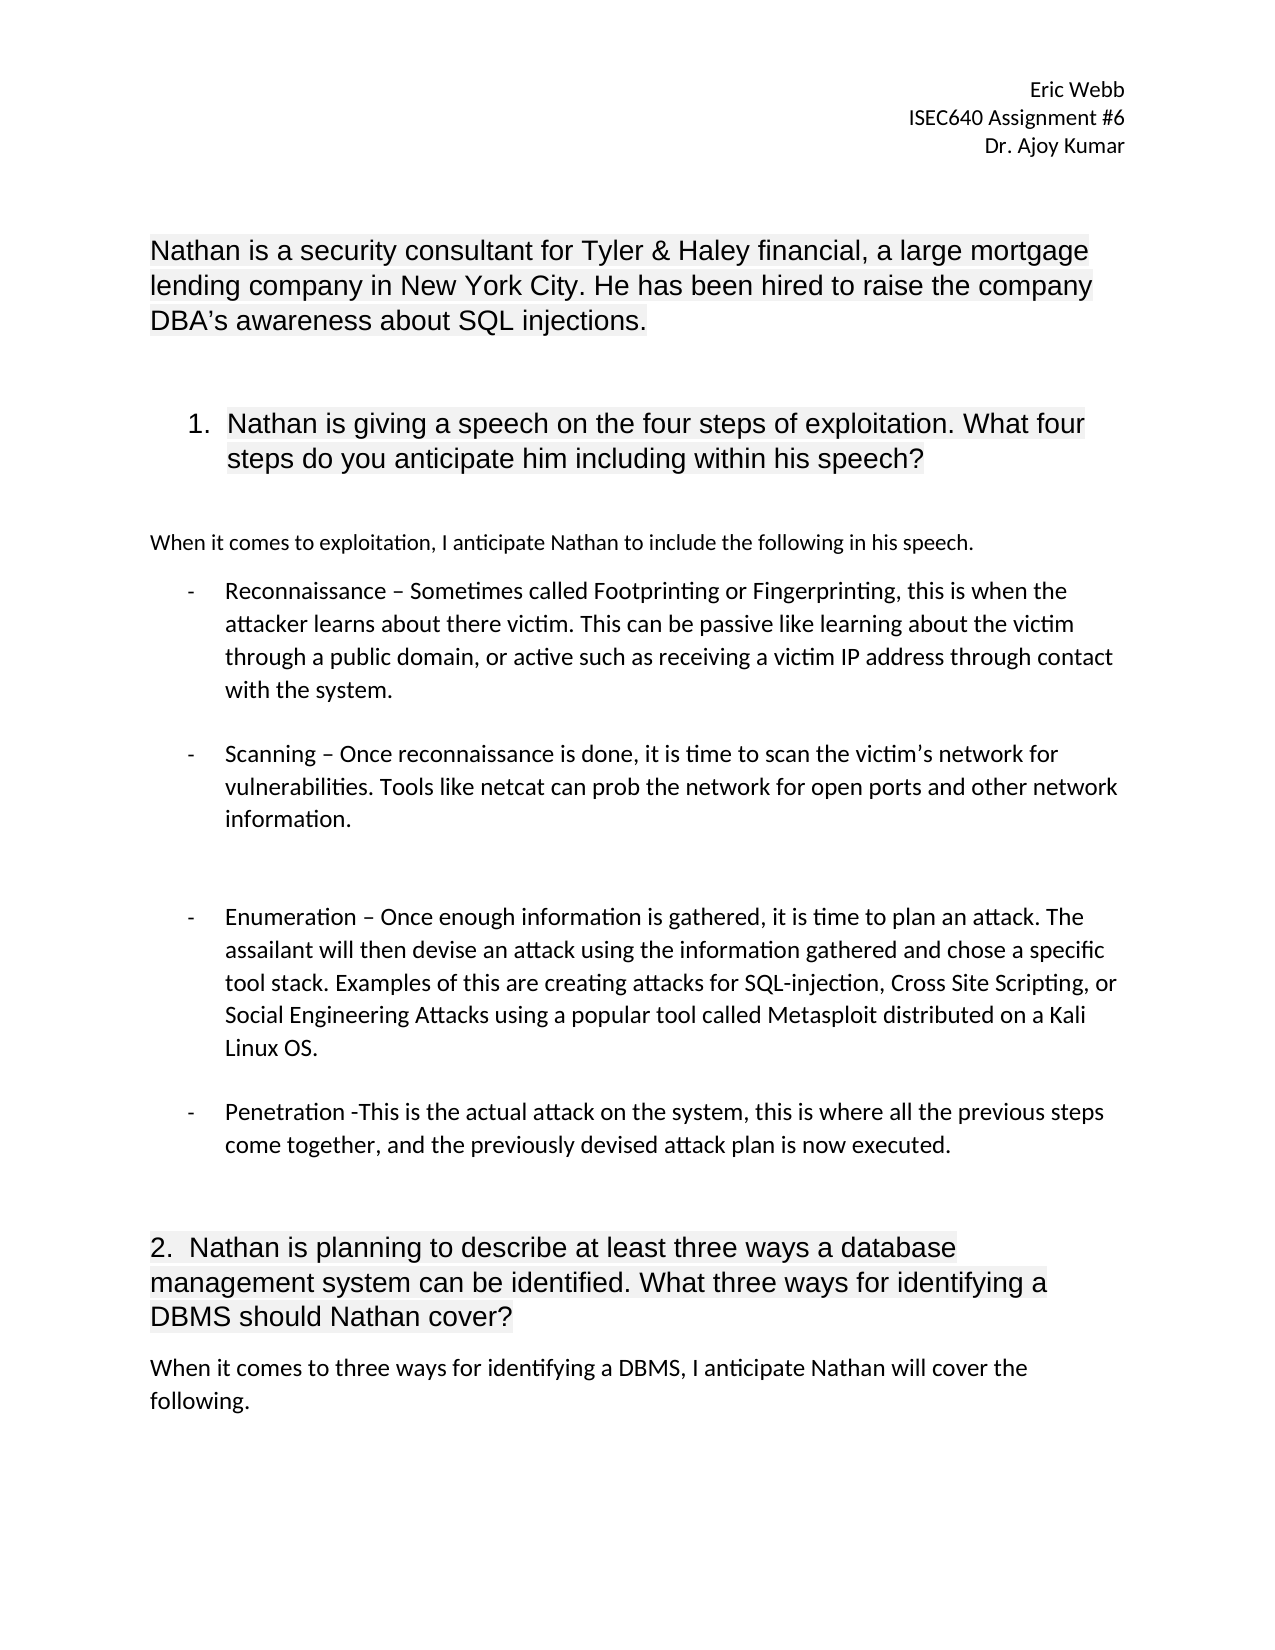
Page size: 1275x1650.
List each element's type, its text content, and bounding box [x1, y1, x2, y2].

list Enumeration – Once enough information is gathered, it is time to plan an attack. The assailant will then devise an attack using the information gathered and chose a specific tool stack. Examples of this are creating attacks for SQL-injection, Cross Site Scripting, or Social Engineering Attacks using a popular tool called Metasploit distributed on a Kali Linux OS. [187, 901, 1125, 1063]
list Reconnaissance – Sometimes called Footprinting or Fingerprinting, this is when the attacker learns about there victim. This can be passive like learning about the victim through a public domain, or active such as receiving a victim IP address through contact with the system. [187, 575, 1125, 704]
list Nathan is giving a speech on the four steps of exploitation. What four steps do you anticipate him including within his speech? [187, 407, 1125, 474]
list Scanning – Once reconnaissance is done, it is time to scan the victim’s network for vulnerabilities. Tools like netcat can prob the network for open ports and other network information. [187, 738, 1125, 834]
text When it comes to three ways for identifying a DBMS, I anticipate Nathan will cover the following. [150, 1352, 1125, 1415]
text 2. Nathan is planning to describe at least three ways a database management system can be identified. What three ways for identifying a DBMS should Nathan cover? [150, 1231, 1125, 1333]
list Penetration -This is the actual attack on the system, this is where all the previous steps come together, and the previously devised attack plan is now executed. [187, 1097, 1125, 1160]
text When it comes to exploitation, I anticipate Nathan to include the following in his speech. [150, 528, 1125, 556]
text Nathan is a security consultant for Tyler & Haley financial, a large mortgage lending company in New York City. He has been hired to raise the company DBA’s awareness about SQL injections. [150, 234, 1125, 336]
